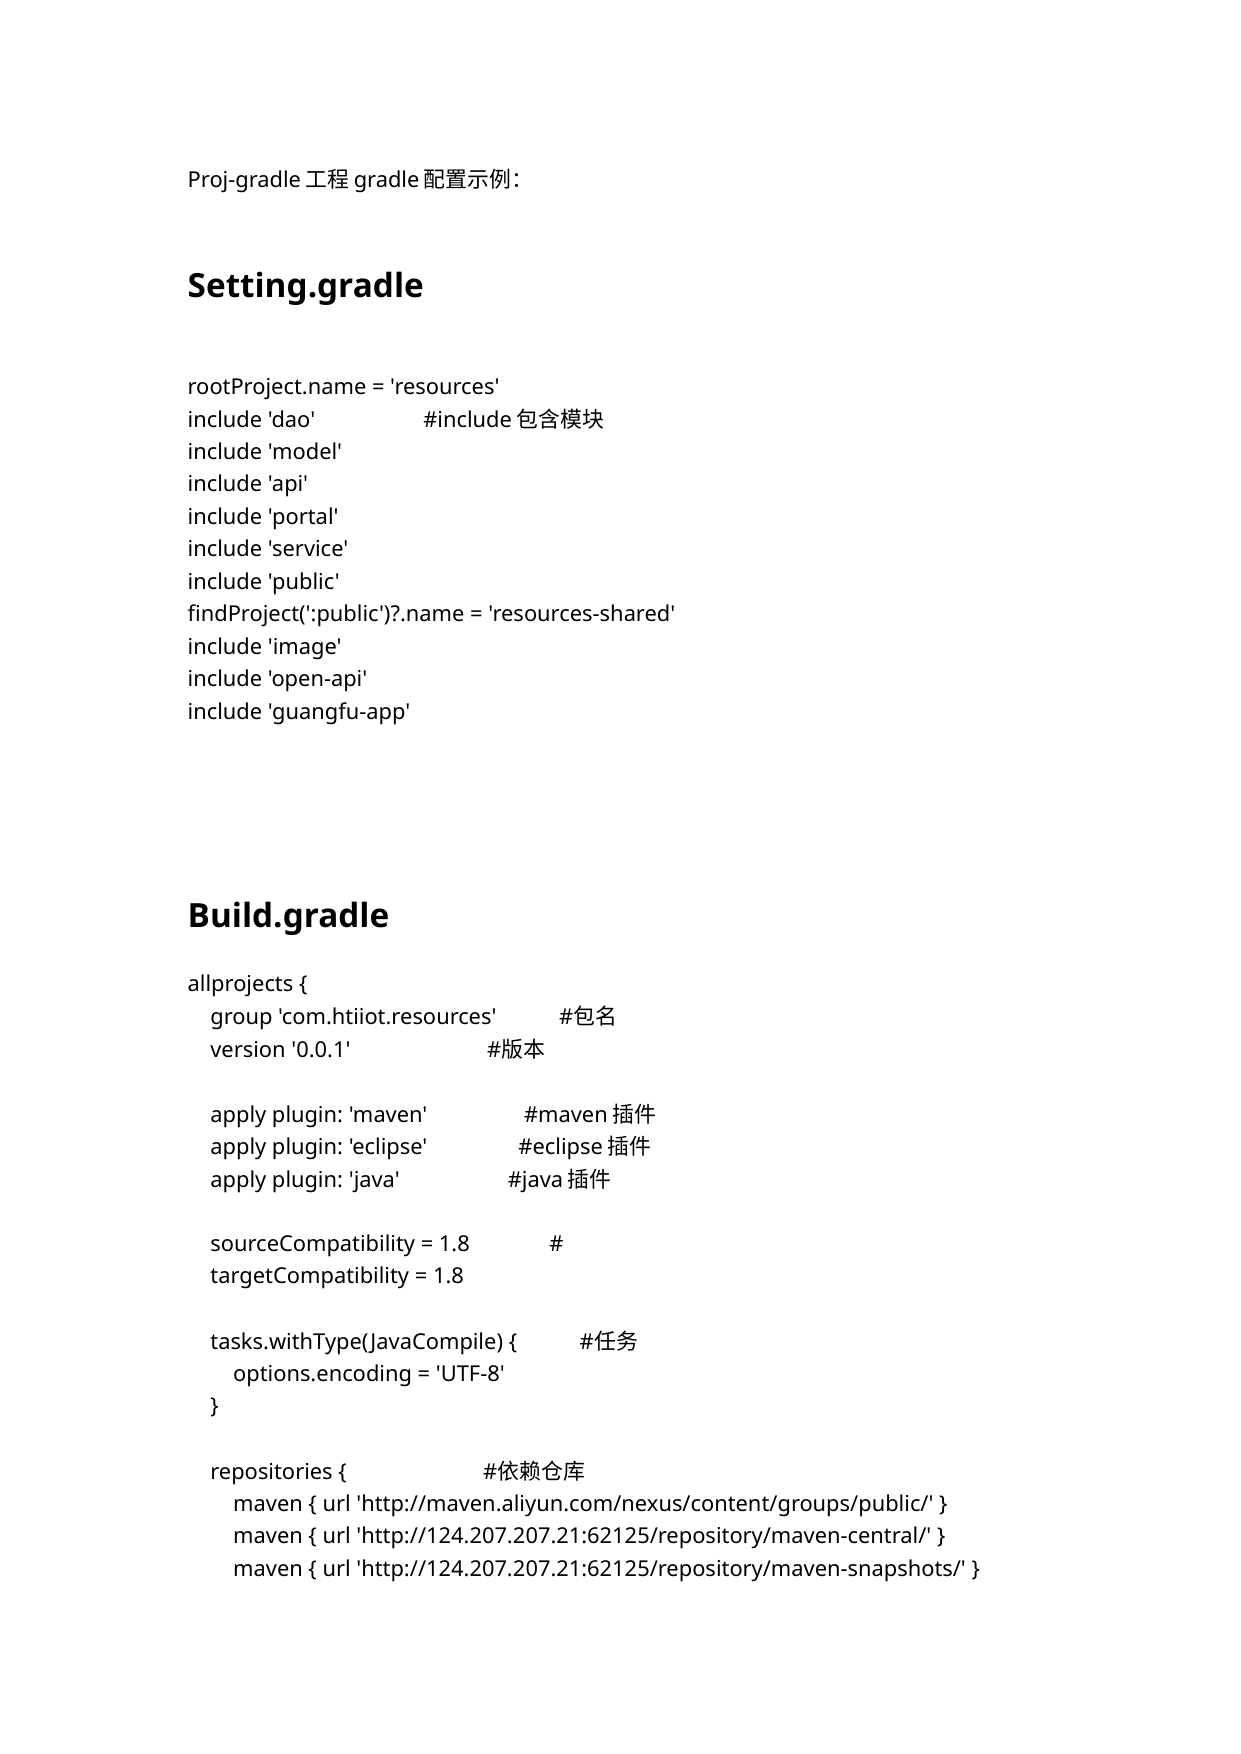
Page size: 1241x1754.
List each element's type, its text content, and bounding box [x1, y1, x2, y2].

text include 'dao' #include包含模块 [187, 402, 1053, 434]
text apply plugin: 'eclipse' #eclipse插件 [187, 1129, 1053, 1162]
text repositories { #依赖仓库 [187, 1454, 1053, 1487]
subtitle Build.gradle [187, 882, 1053, 947]
text findProject(':public')?.name = 'resources-shared' [187, 597, 1053, 629]
text group 'com.htiiot.resources' #包名 [187, 999, 1053, 1032]
text maven { url 'http://124.207.207.21:62125/repository/maven-snapshots/' } [187, 1552, 1053, 1584]
text targetCompatibility = 1.8 [187, 1259, 1053, 1292]
text Proj-gradle工程gradle配置示例： [187, 162, 1053, 194]
subtitle Setting.gradle [187, 252, 1053, 317]
text version '0.0.1' #版本 [187, 1032, 1053, 1064]
text include 'public' [187, 564, 1053, 597]
text maven { url 'http://maven.aliyun.com/nexus/content/groups/public/' } [187, 1487, 1053, 1519]
text apply plugin: 'java' #java插件 [187, 1162, 1053, 1194]
text include 'portal' [187, 499, 1053, 532]
text include 'guangfu-app' [187, 694, 1053, 727]
text maven { url 'http://124.207.207.21:62125/repository/maven-central/' } [187, 1519, 1053, 1552]
text rootProject.name = 'resources' [187, 369, 1053, 402]
text sourceCompatibility = 1.8 # [187, 1227, 1053, 1259]
text allprojects { [187, 967, 1053, 999]
text tasks.withType(JavaCompile) { #任务 [187, 1324, 1053, 1357]
text apply plugin: 'maven' #maven插件 [187, 1097, 1053, 1129]
text include 'service' [187, 532, 1053, 564]
text } [187, 1389, 1053, 1422]
text options.encoding = 'UTF-8' [187, 1357, 1053, 1389]
text include 'model' [187, 434, 1053, 467]
text include 'open-api' [187, 662, 1053, 694]
text include 'image' [187, 629, 1053, 662]
text include 'api' [187, 467, 1053, 499]
